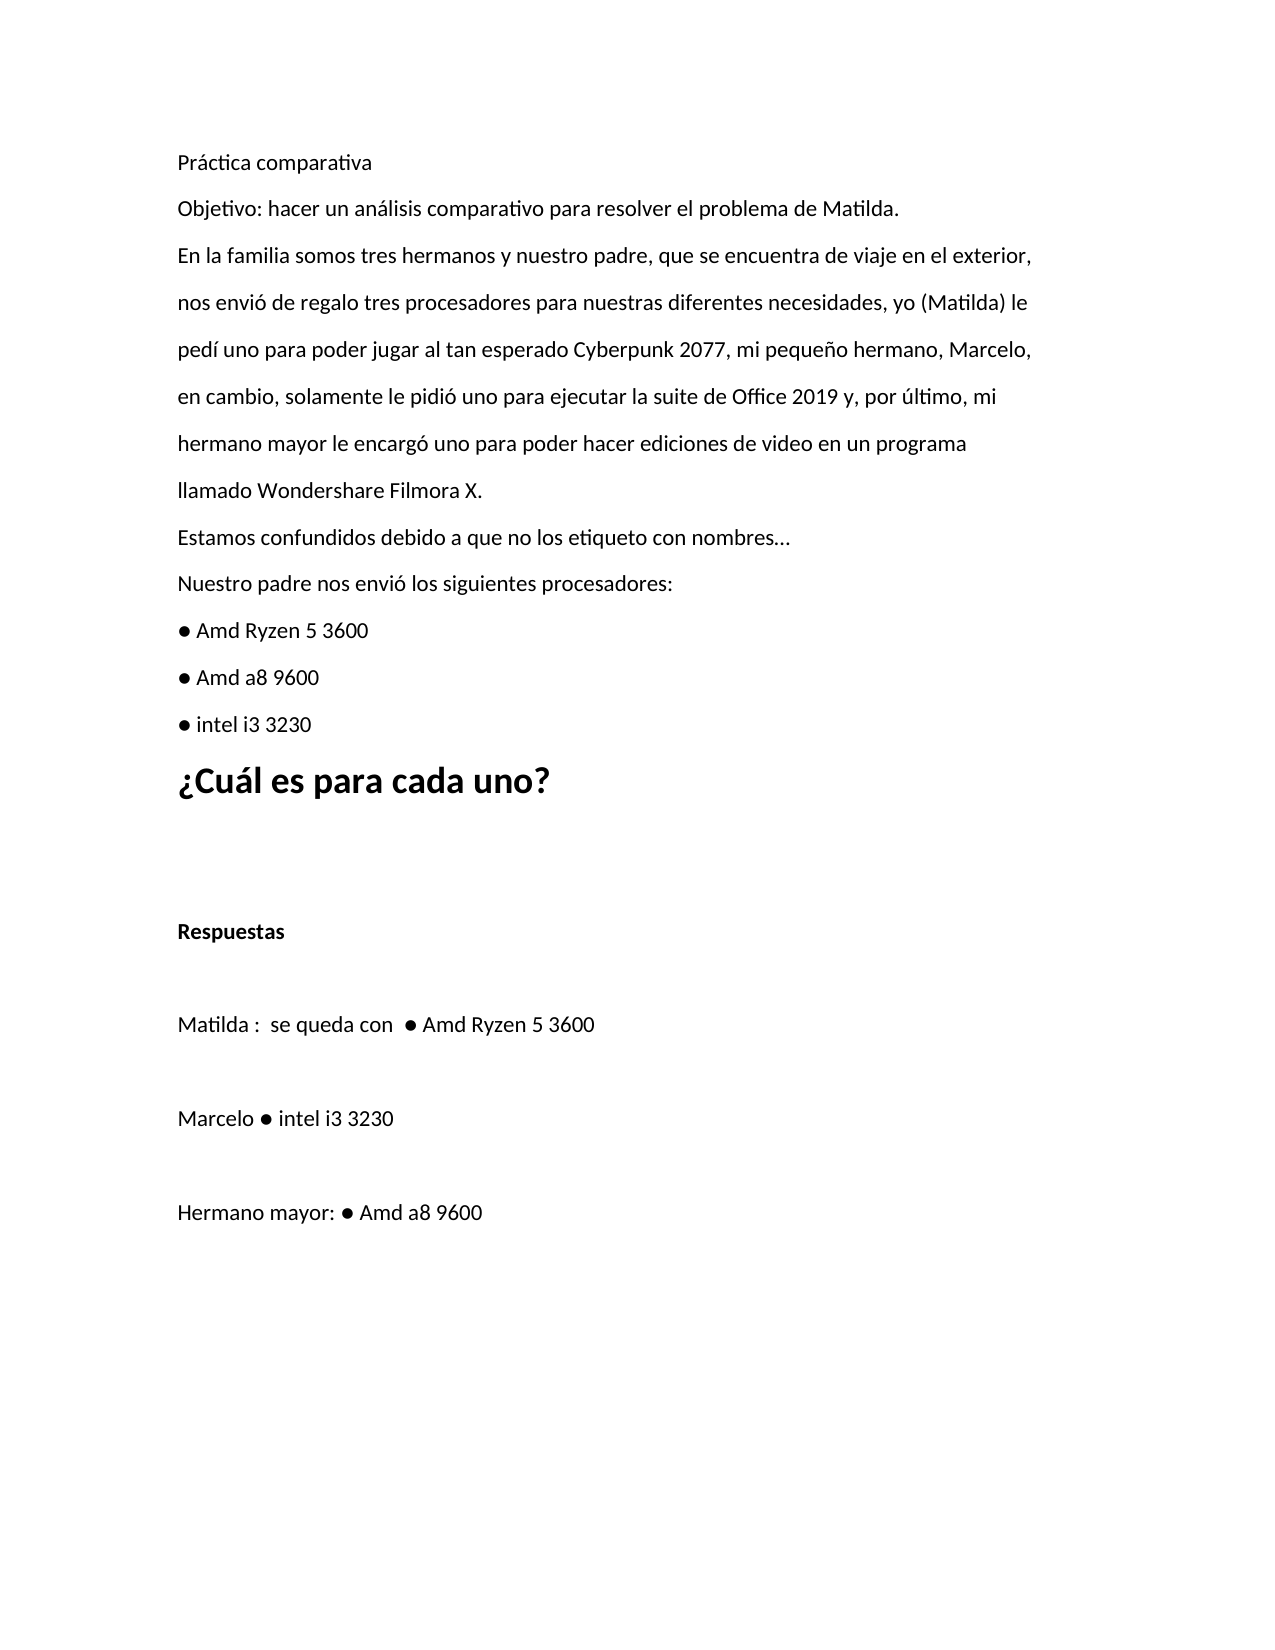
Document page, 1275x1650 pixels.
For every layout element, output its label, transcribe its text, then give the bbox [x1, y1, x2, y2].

text Hermano mayor: ● Amd a8 9600 [177, 1198, 1098, 1226]
text ● Amd a8 9600 [177, 663, 1098, 691]
text Matilda : se queda con ● Amd Ryzen 5 3600 [177, 1011, 1098, 1039]
text ● intel i3 3230 [177, 710, 1098, 738]
text nos envió de regalo tres procesadores para nuestras diferentes necesidades, yo (Matilda) le [177, 288, 1098, 316]
text pedí uno para poder jugar al tan esperado Cyberpunk 2077, mi pequeño hermano, Marcelo, [177, 335, 1098, 363]
text ¿Cuál es para cada uno? [177, 757, 1098, 803]
text ● Amd Ryzen 5 3600 [177, 616, 1098, 644]
text Marcelo ● intel i3 3230 [177, 1104, 1098, 1132]
text En la familia somos tres hermanos y nuestro padre, que se encuentra de viaje en el exterior, [177, 241, 1098, 269]
text hermano mayor le encargó uno para poder hacer ediciones de video en un programa [177, 429, 1098, 457]
text Respuestas [177, 917, 1098, 945]
text en cambio, solamente le pidió uno para ejecutar la suite de Office 2019 y, por último, mi [177, 382, 1098, 410]
text Práctica comparativa [177, 148, 1098, 176]
text Estamos confundidos debido a que no los etiqueto con nombres… [177, 523, 1098, 551]
text llamado Wondershare Filmora X. [177, 476, 1098, 504]
text Nuestro padre nos envió los siguientes procesadores: [177, 569, 1098, 597]
text Objetivo: hacer un análisis comparativo para resolver el problema de Matilda. [177, 194, 1098, 222]
